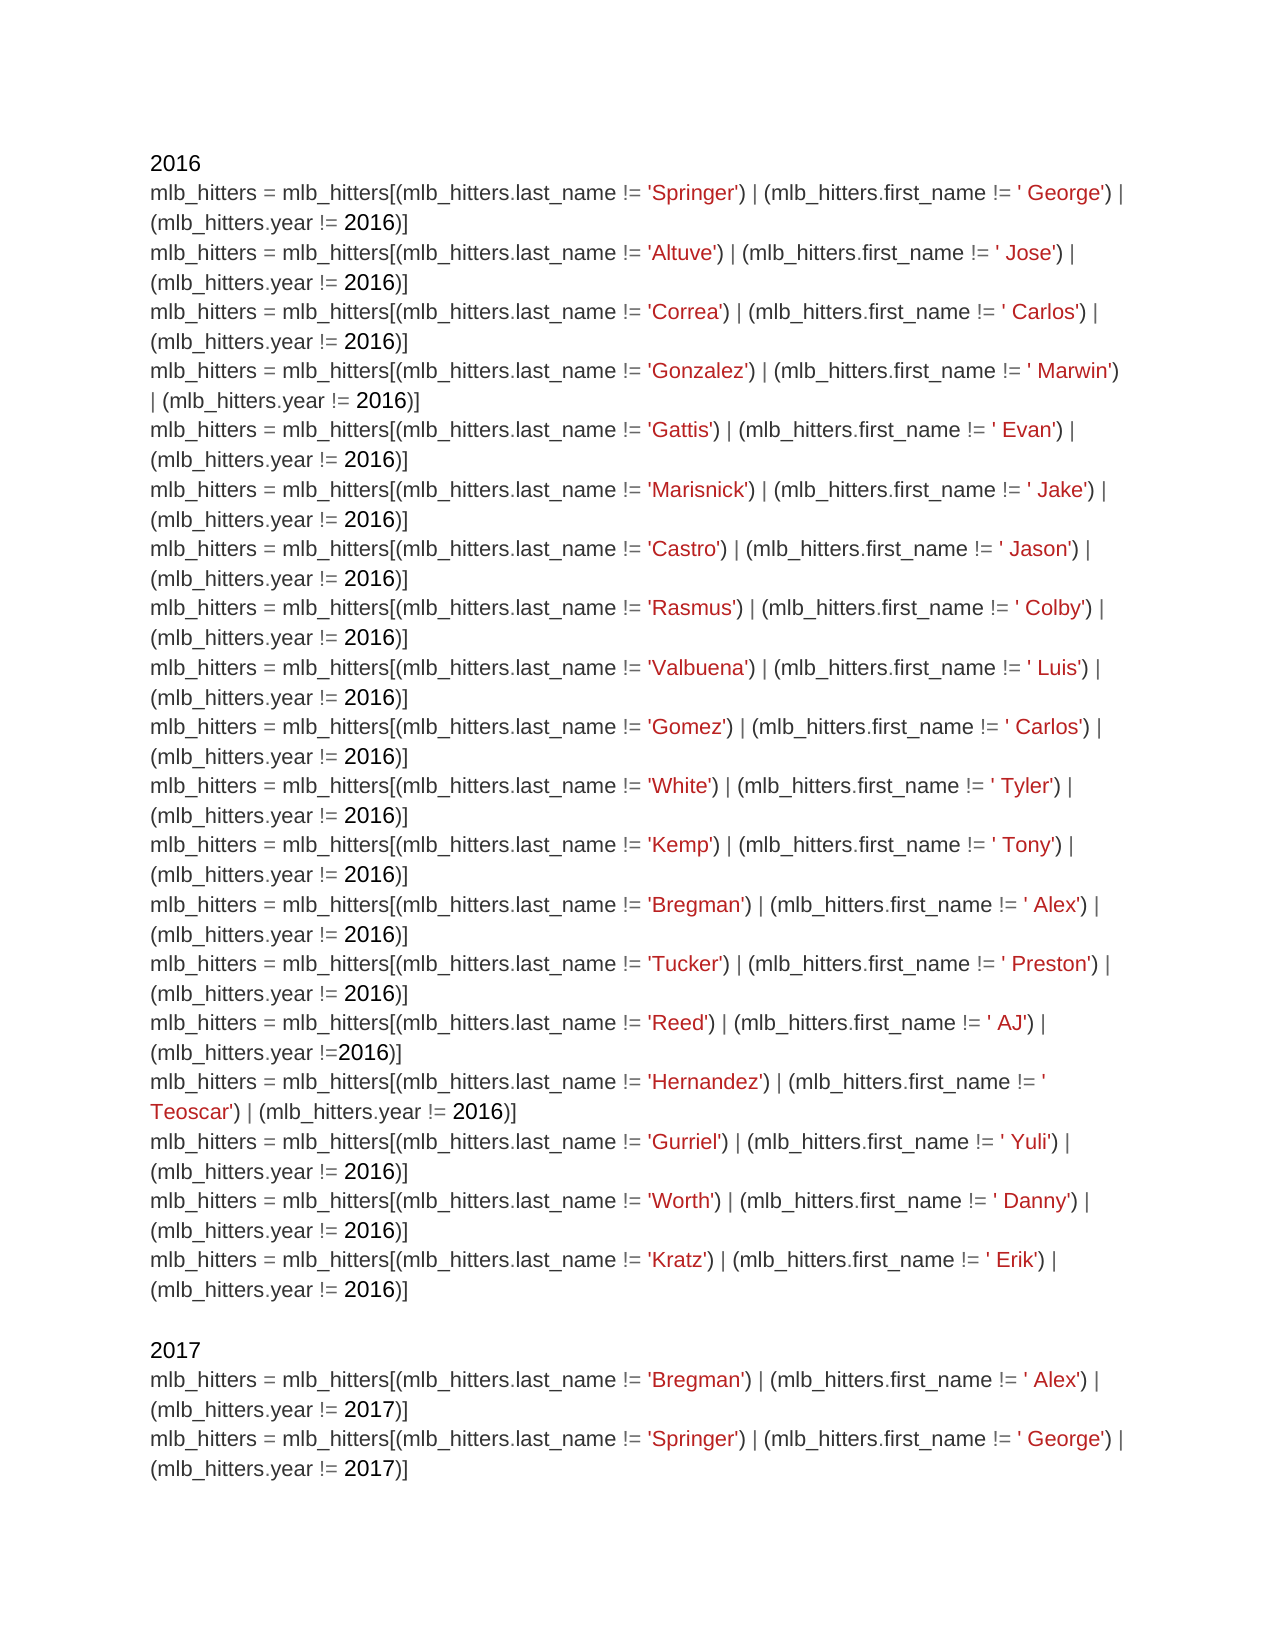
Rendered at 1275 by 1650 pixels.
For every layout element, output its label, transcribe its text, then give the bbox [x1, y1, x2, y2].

text mlb_hitters = mlb_hitters[(mlb_hitters.last_name != 'Gurriel') | (mlb_hitters.first_name != ' Yuli') | (mlb_hitters.year != 2016)] [150, 1128, 1125, 1184]
text mlb_hitters = mlb_hitters[(mlb_hitters.last_name != 'Valbuena') | (mlb_hitters.first_name != ' Luis') | (mlb_hitters.year != 2016)] [150, 654, 1125, 710]
text mlb_hitters = mlb_hitters[(mlb_hitters.last_name != 'Gomez') | (mlb_hitters.first_name != ' Carlos') | (mlb_hitters.year != 2016)] [150, 714, 1125, 769]
text mlb_hitters = mlb_hitters[(mlb_hitters.last_name != 'Bregman') | (mlb_hitters.first_name != ' Alex') | (mlb_hitters.year != 2016)] [150, 891, 1125, 947]
text mlb_hitters = mlb_hitters[(mlb_hitters.last_name != 'Reed') | (mlb_hitters.first_name != ' AJ') | (mlb_hitters.year !=2016)] [150, 1010, 1125, 1065]
text mlb_hitters = mlb_hitters[(mlb_hitters.last_name != 'Kratz') | (mlb_hitters.first_name != ' Erik') | (mlb_hitters.year != 2016)] [150, 1247, 1125, 1302]
text 2017 [150, 1337, 1125, 1363]
text mlb_hitters = mlb_hitters[(mlb_hitters.last_name != 'Marisnick') | (mlb_hitters.first_name != ' Jake') | (mlb_hitters.year != 2016)] [150, 477, 1125, 532]
text mlb_hitters = mlb_hitters[(mlb_hitters.last_name != 'Springer') | (mlb_hitters.first_name != ' George') | (mlb_hitters.year != 2017)] [150, 1426, 1125, 1481]
text mlb_hitters = mlb_hitters[(mlb_hitters.last_name != 'Altuve') | (mlb_hitters.first_name != ' Jose') | (mlb_hitters.year != 2016)] [150, 239, 1125, 295]
text mlb_hitters = mlb_hitters[(mlb_hitters.last_name != 'Gattis') | (mlb_hitters.first_name != ' Evan') | (mlb_hitters.year != 2016)] [150, 417, 1125, 473]
text mlb_hitters = mlb_hitters[(mlb_hitters.last_name != 'Bregman') | (mlb_hitters.first_name != ' Alex') | (mlb_hitters.year != 2017)] [150, 1367, 1125, 1422]
text mlb_hitters = mlb_hitters[(mlb_hitters.last_name != 'Correa') | (mlb_hitters.first_name != ' Carlos') | (mlb_hitters.year != 2016)] [150, 299, 1125, 354]
text mlb_hitters = mlb_hitters[(mlb_hitters.last_name != 'Hernandez') | (mlb_hitters.first_name != ' Teoscar') | (mlb_hitters.year != 2016)] [150, 1069, 1125, 1125]
text mlb_hitters = mlb_hitters[(mlb_hitters.last_name != 'White') | (mlb_hitters.first_name != ' Tyler') | (mlb_hitters.year != 2016)] [150, 773, 1125, 828]
text mlb_hitters = mlb_hitters[(mlb_hitters.last_name != 'Rasmus') | (mlb_hitters.first_name != ' Colby') | (mlb_hitters.year != 2016)] [150, 595, 1125, 651]
text mlb_hitters = mlb_hitters[(mlb_hitters.last_name != 'Springer') | (mlb_hitters.first_name != ' George') | (mlb_hitters.year != 2016)] [150, 180, 1125, 236]
text mlb_hitters = mlb_hitters[(mlb_hitters.last_name != 'Gonzalez') | (mlb_hitters.first_name != ' Marwin') | (mlb_hitters.year != 2016)] [150, 358, 1125, 413]
text mlb_hitters = mlb_hitters[(mlb_hitters.last_name != 'Kemp') | (mlb_hitters.first_name != ' Tony') | (mlb_hitters.year != 2016)] [150, 832, 1125, 888]
text 2016 [150, 150, 1125, 176]
text mlb_hitters = mlb_hitters[(mlb_hitters.last_name != 'Castro') | (mlb_hitters.first_name != ' Jason') | (mlb_hitters.year != 2016)] [150, 536, 1125, 591]
text mlb_hitters = mlb_hitters[(mlb_hitters.last_name != 'Worth') | (mlb_hitters.first_name != ' Danny') | (mlb_hitters.year != 2016)] [150, 1188, 1125, 1243]
text mlb_hitters = mlb_hitters[(mlb_hitters.last_name != 'Tucker') | (mlb_hitters.first_name != ' Preston') | (mlb_hitters.year != 2016)] [150, 951, 1125, 1006]
